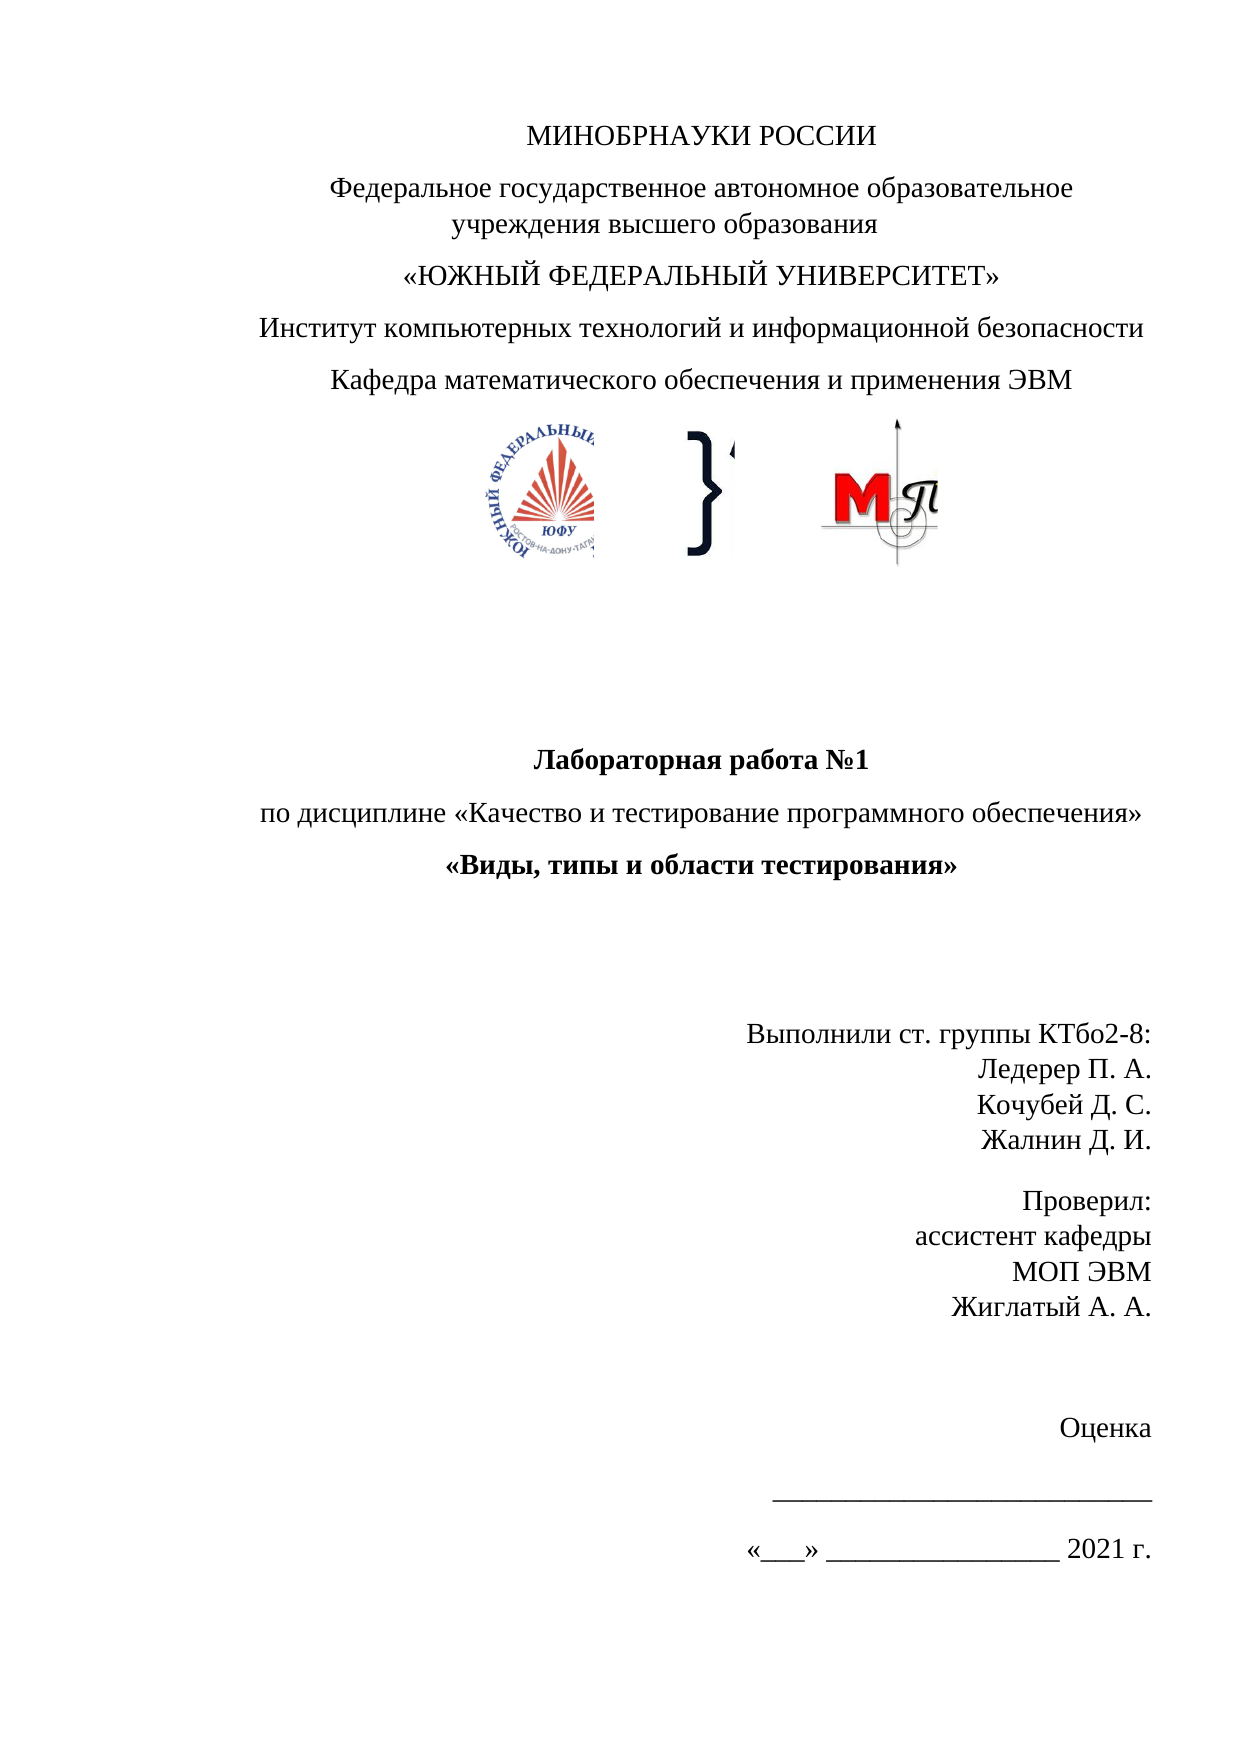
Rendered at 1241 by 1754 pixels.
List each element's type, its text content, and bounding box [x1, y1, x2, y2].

table_header [594, 415, 735, 586]
text «Виды, типы и области тестирования» [177, 847, 1152, 880]
table_header [391, 415, 594, 586]
text Выполнили ст. группы КТбо2-8: Ледерер П. А. Кочубей Д. С. Жалнин Д. И. [709, 1016, 1152, 1156]
picture [820, 414, 938, 568]
text __________________________ [723, 1471, 1152, 1505]
text Оценка [709, 1411, 1152, 1444]
text МИНОБРНАУКИ РОССИИ [177, 118, 1152, 152]
text по дисциплине «Качество и тестирование программного обеспечения» [177, 795, 1152, 828]
text «___» ________________ 2021 г. [709, 1532, 1152, 1565]
picture [679, 421, 735, 561]
text Лабораторная работа №1 [177, 742, 1152, 776]
text Кафедра математического обеспечения и применения ЭВМ [177, 362, 1152, 396]
text Федеральное государственное автономное образовательное учреждения высшего образования [177, 170, 1152, 239]
text «ЮЖНЫЙ ФЕДЕРАЛЬНЫЙ УНИВЕРСИТЕТ» [177, 258, 1152, 292]
text Проверил: ассистент кафедры МОП ЭВМ Жиглатый А. А. [709, 1183, 1152, 1323]
table_header [735, 415, 938, 586]
text Институт компьютерных технологий и информационной безопасности [177, 310, 1152, 344]
picture [476, 416, 594, 567]
